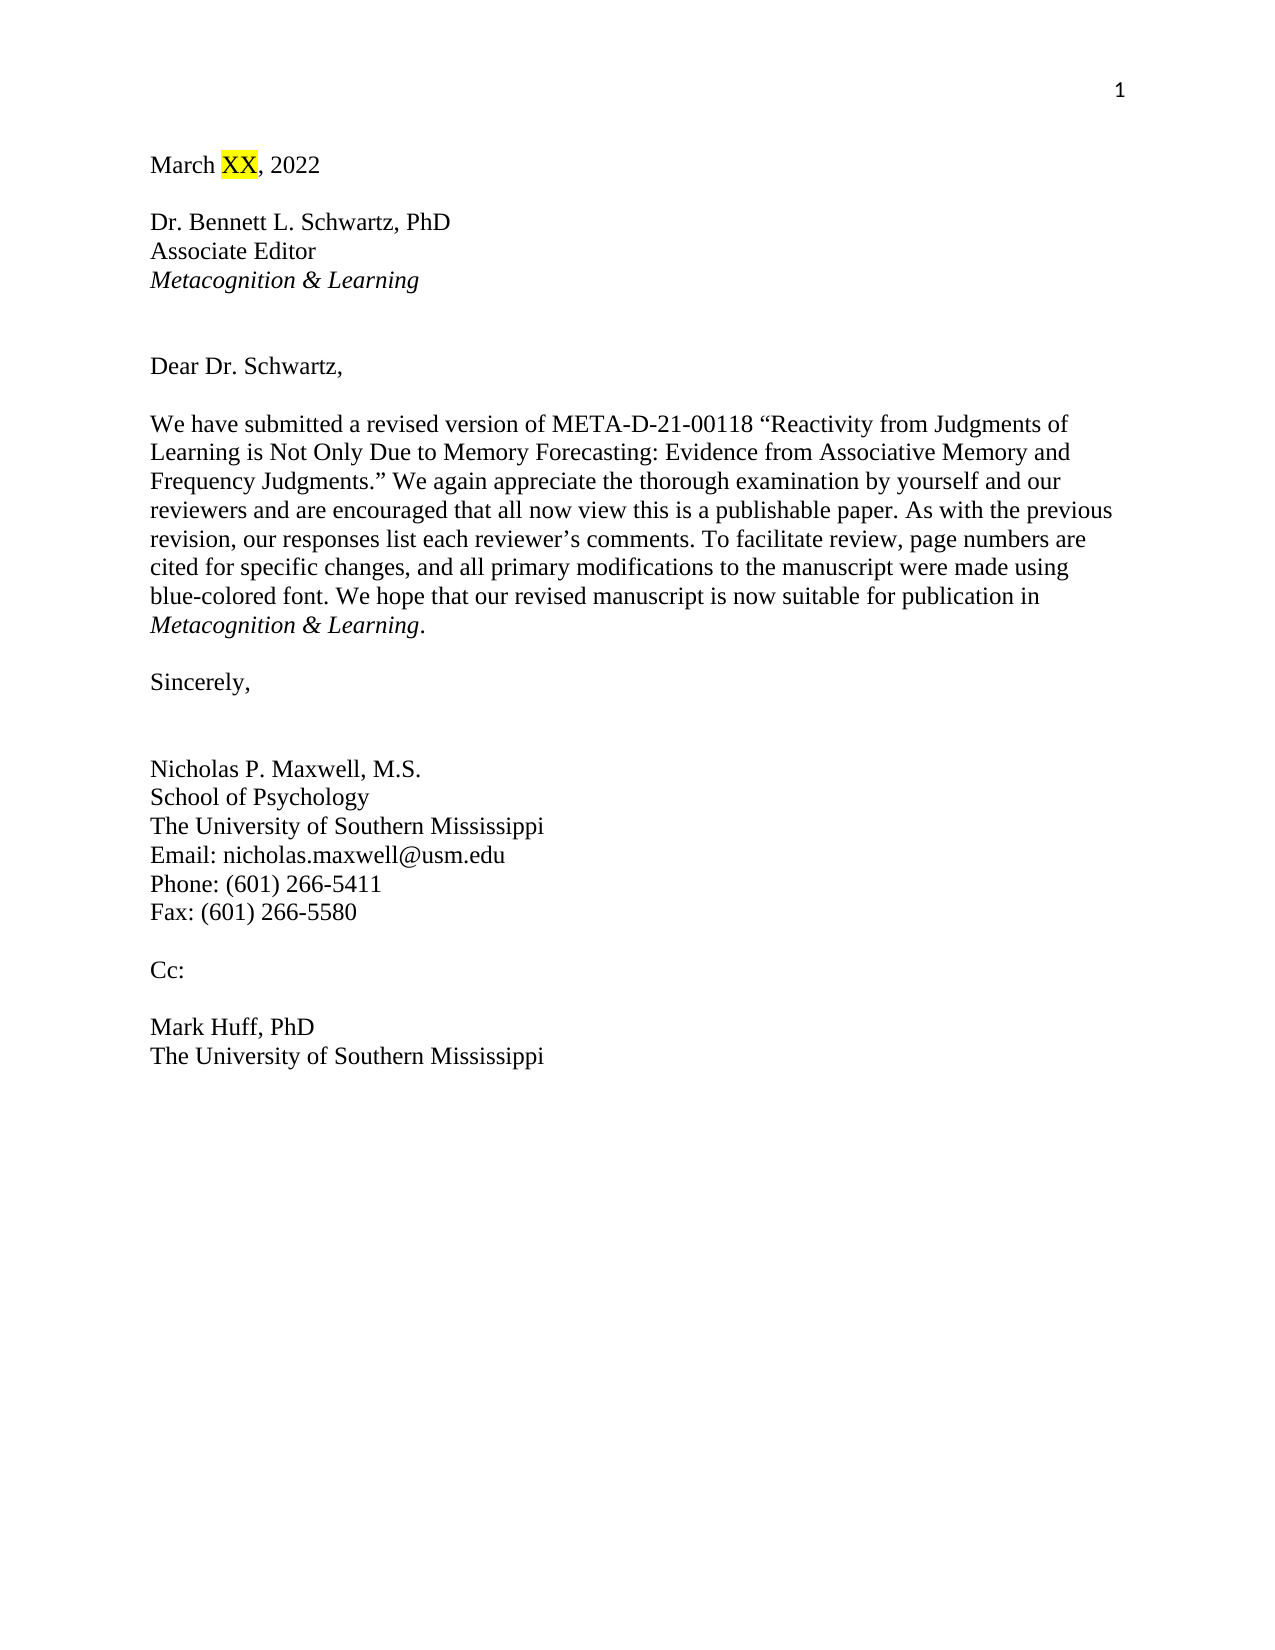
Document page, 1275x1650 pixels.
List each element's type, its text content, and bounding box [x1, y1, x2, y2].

text Dear Dr. Schwartz, [150, 351, 1125, 380]
text Dr. Bennett L. Schwartz, PhD [150, 207, 1125, 236]
text Metacognition & Learning [150, 265, 1125, 294]
text Associate Editor [150, 236, 1125, 265]
text Mark Huff, PhD [150, 1012, 1125, 1041]
text We have submitted a revised version of META-D-21-00118 “Reactivity from Judgments of Learning is Not Only Due to Memory Forecasting: Evidence from Associative Memory and Frequency Judgments.” We again appreciate the thorough examination by yourself and our reviewers and are encouraged that all now view this is a publishable paper. As with the previous revision, our responses list each reviewer’s comments. To facilitate review, page numbers are cited for specific changes, and all primary modifications to the manuscript were made using blue-colored font. We hope that our revised manuscript is now suitable for publication in Metacognition & Learning. [150, 409, 1125, 639]
text School of Psychology [150, 782, 1125, 811]
text Fax: (601) 266-5580 [150, 897, 1125, 926]
text Cc: [150, 955, 1125, 984]
text Sincerely, [150, 667, 1125, 696]
text March XX, 2022 [150, 150, 221, 179]
text Nicholas P. Maxwell, M.S. [150, 754, 1125, 782]
text Phone: (601) 266-5411 [150, 869, 1125, 897]
text March XX, 2022 [258, 150, 1125, 179]
text The University of Southern Mississippi [150, 811, 1125, 840]
text The University of Southern Mississippi [150, 1041, 1125, 1070]
text Email: nicholas.maxwell@usm.edu [150, 840, 1125, 869]
